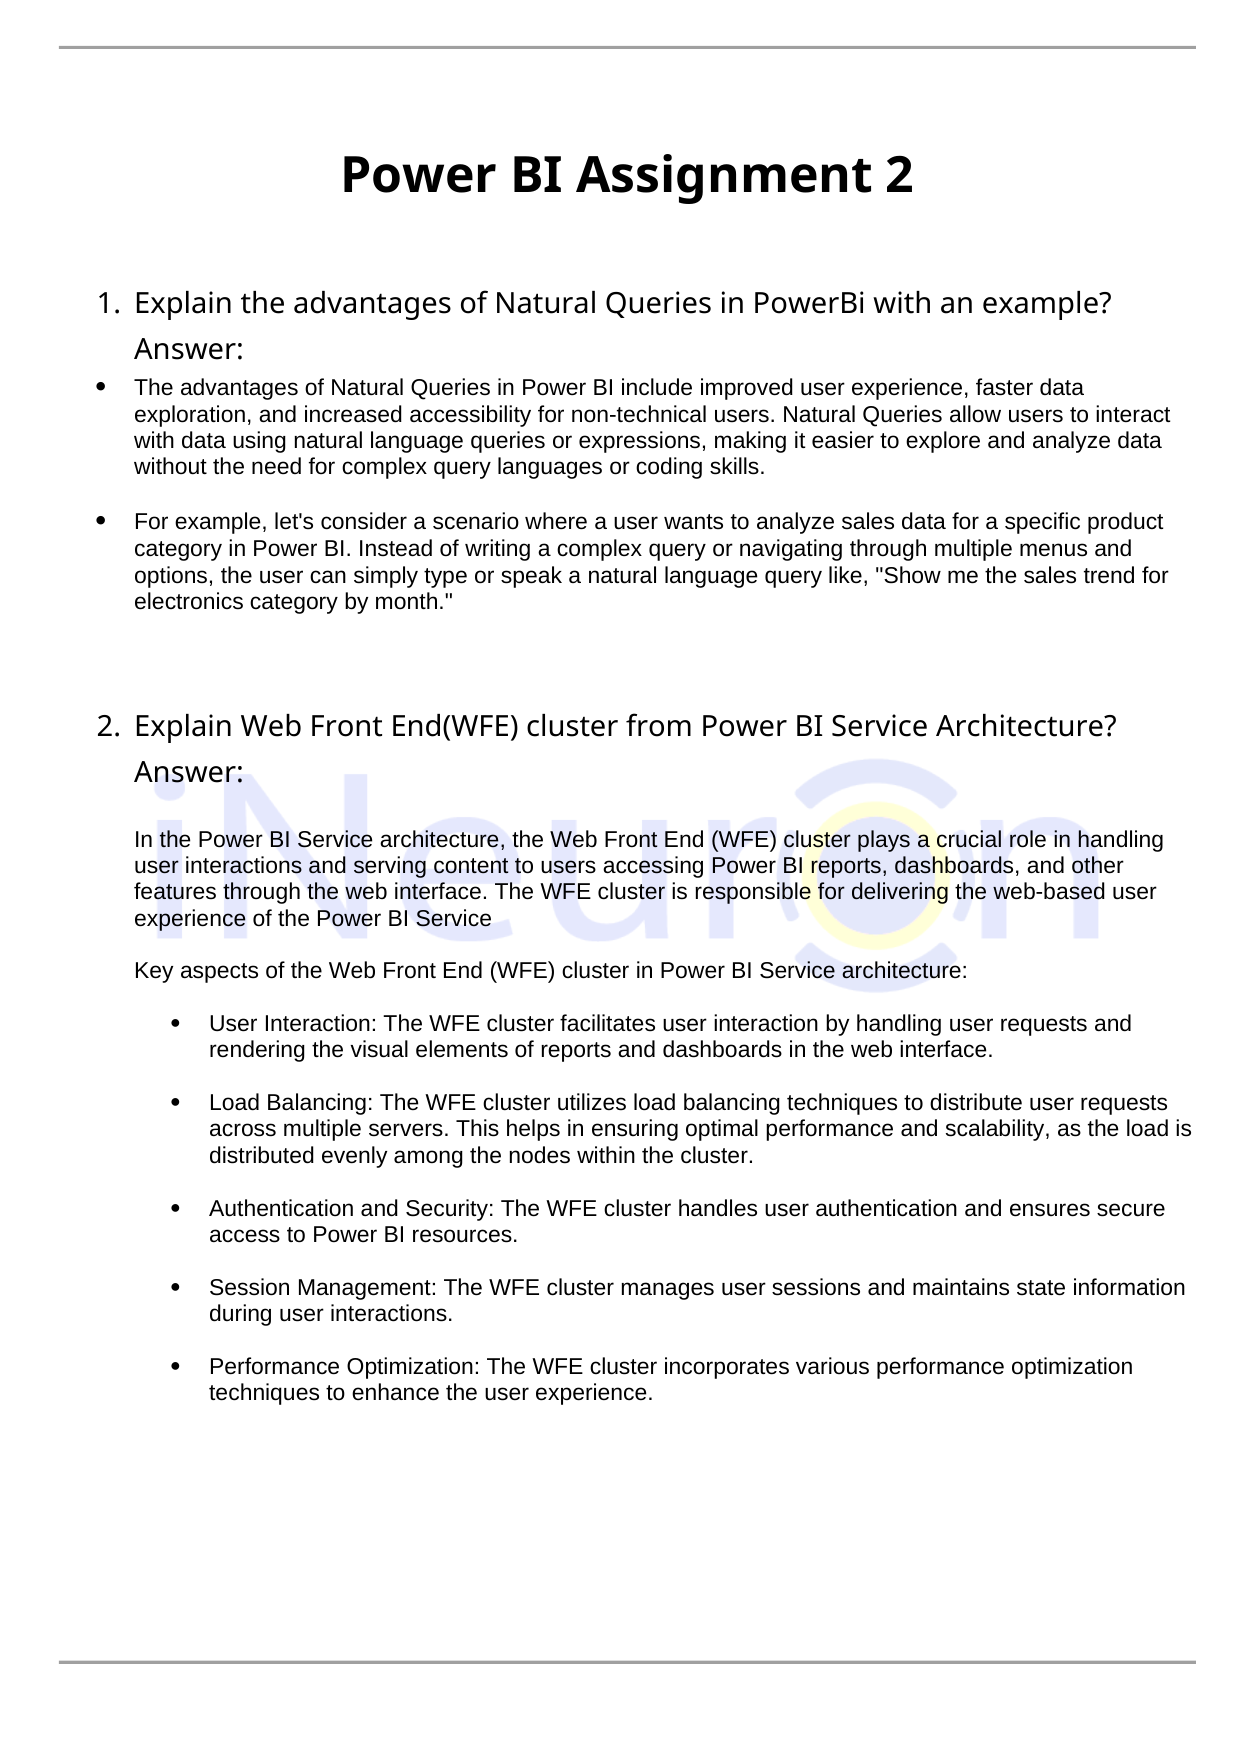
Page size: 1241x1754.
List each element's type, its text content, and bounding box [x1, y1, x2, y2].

list Performance Optimization: The WFE cluster incorporates various performance optimization techniques to enhance the user experience. [171, 1353, 1196, 1405]
text Answer: [134, 751, 1196, 791]
list Explain the advantages of Natural Queries in PowerBi with an example? [96, 282, 1196, 322]
list User Interaction: The WFE cluster facilitates user interaction by handling user requests and rendering the visual elements of reports and dashboards in the web interface. [171, 1010, 1196, 1063]
list Session Management: The WFE cluster manages user sessions and maintains state information during user interactions. [171, 1273, 1196, 1326]
list In the Power BI Service architecture, the Web Front End (WFE) cluster plays a crucial role in handling user interactions and serving content to users accessing Power BI reports, dashboards, and other features through the web interface. The WFE cluster is responsible for delivering the web-based user experience of the Power BI Service [134, 826, 1196, 931]
list For example, let's consider a scenario where a user wants to analyze sales data for a specific product category in Power BI. Instead of writing a complex query or navigating through multiple menus and options, the user can simply type or speak a natural language query like, "Show me the sales trend for electronics category by month." [96, 508, 1196, 614]
text Power BI Assignment 2 [59, 139, 1196, 207]
list The advantages of Natural Queries in Power BI include improved user experience, faster data exploration, and increased accessibility for non-technical users. Natural Queries allow users to interact with data using natural language queries or expressions, making it easier to explore and analyze data without the need for complex query languages or coding skills. [96, 374, 1196, 479]
list Explain Web Front End(WFE) cluster from Power BI Service Architecture? [96, 706, 1196, 745]
list Authentication and Security: The WFE cluster handles user authentication and ensures secure access to Power BI resources. [171, 1194, 1196, 1247]
text Key aspects of the Web Front End (WFE) cluster in Power BI Service architecture: [134, 957, 1196, 984]
text Answer: [134, 328, 1196, 368]
list Load Balancing: The WFE cluster utilizes load balancing techniques to distribute user requests across multiple servers. This helps in ensuring optimal performance and scalability, as the load is distributed evenly among the nodes within the cluster. [171, 1089, 1196, 1168]
